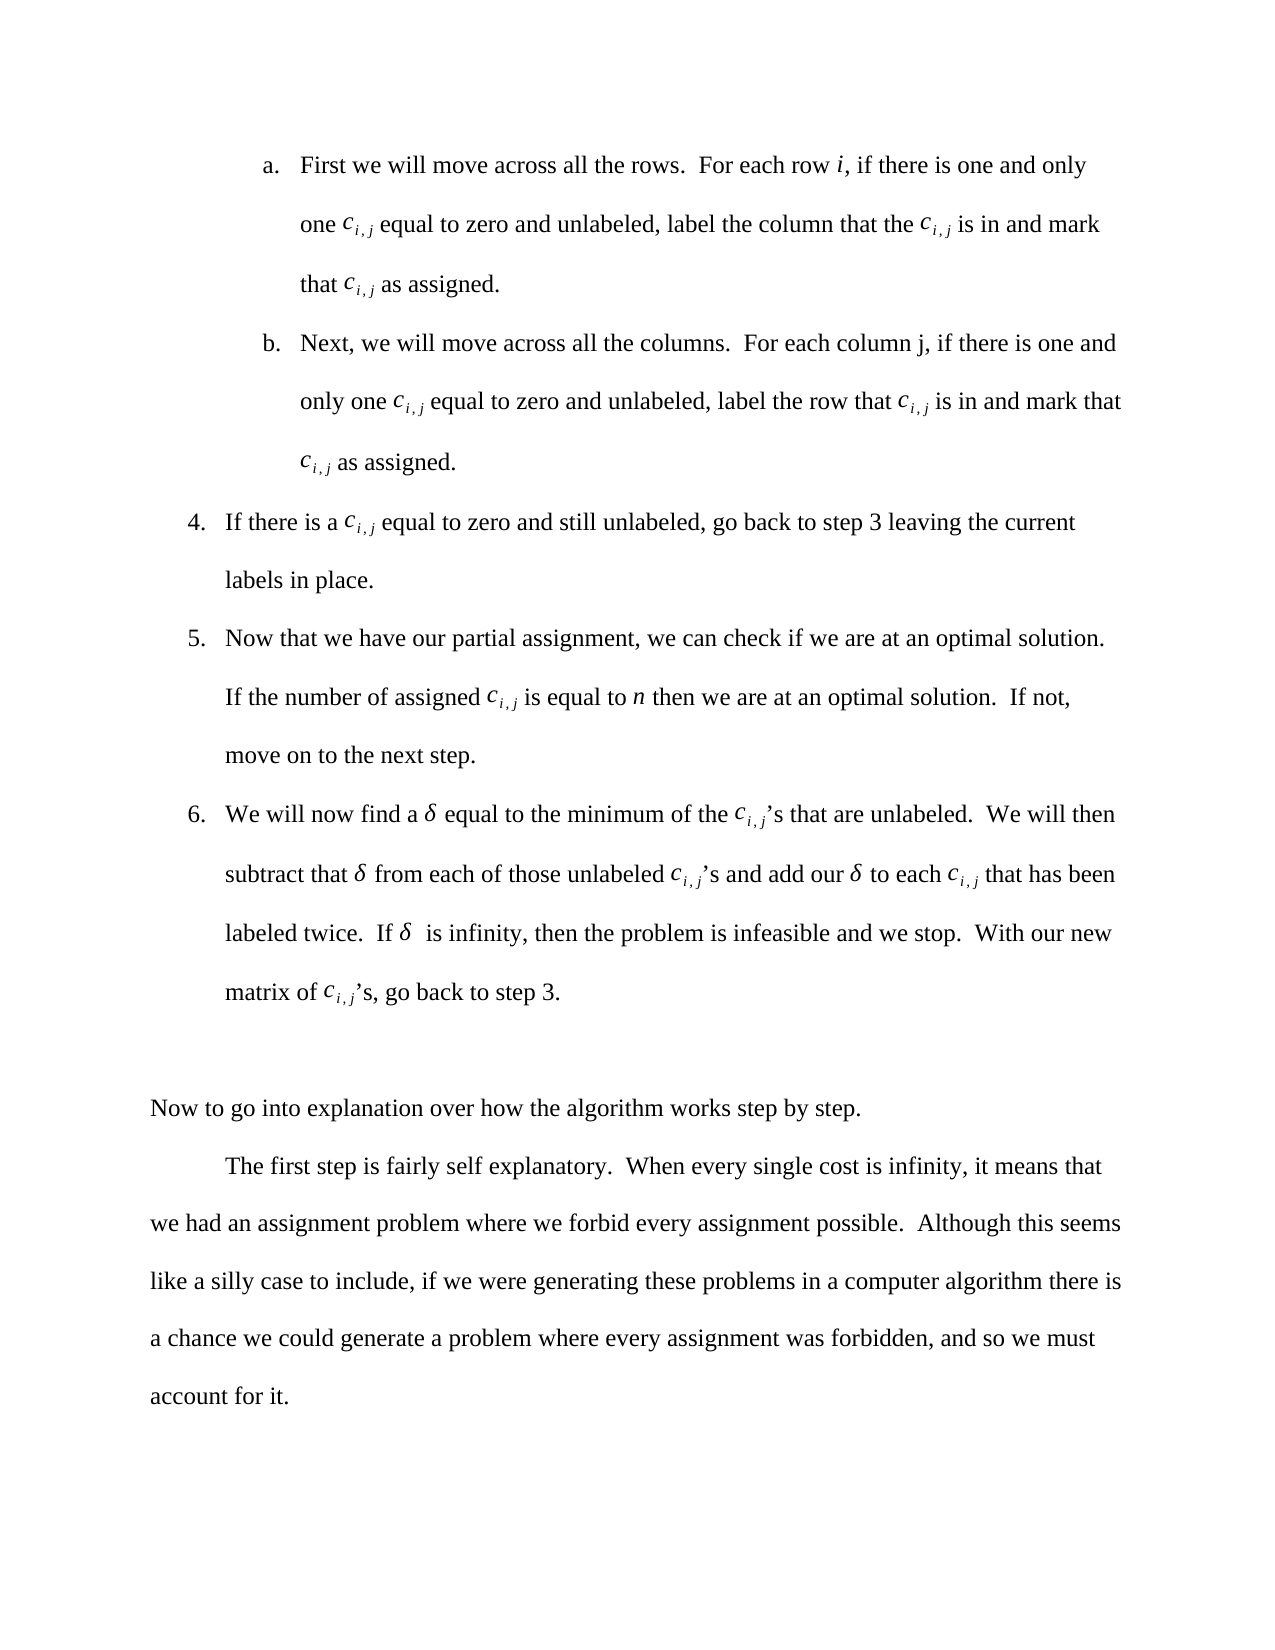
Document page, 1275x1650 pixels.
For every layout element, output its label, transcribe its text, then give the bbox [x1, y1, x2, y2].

list If there is a equal to zero and still unlabeled, go back to step 3 leaving the current labels in place. [187, 505, 1125, 594]
list Next, we will move across all the columns. For each column j, if there is one and only one equal to zero and unlabeled, label the row that is in and mark that as assigned. [262, 328, 1125, 477]
text The first step is fairly self explanatory. When every single cost is infinity, it means that we had an assignment problem where we forbid every assignment possible. Although this seems like a silly case to include, if we were generating these problems in a computer algorithm there is a chance we could generate a problem where every assignment was forbidden, and so we must account for it. [150, 1151, 1125, 1410]
list First we will move across all the rows. For each row , if there is one and only one equal to zero and unlabeled, label the column that the is in and mark that as assigned. [262, 150, 1125, 299]
list We will now find a equal to the minimum of the ’s that are unlabeled. We will then subtract that from each of those unlabeled ’s and add our to each that has been labeled twice. If is infinity, then the problem is infeasible and we stop. With our new matrix of ’s, go back to step 3. [187, 798, 1125, 1007]
list Now that we have our partial assignment, we can check if we are at an optimal solution. If the number of assigned is equal to then we are at an optimal solution. If not, move on to the next step. [187, 623, 1125, 769]
text Now to go into explanation over how the algorithm works step by step. [150, 1093, 1125, 1122]
